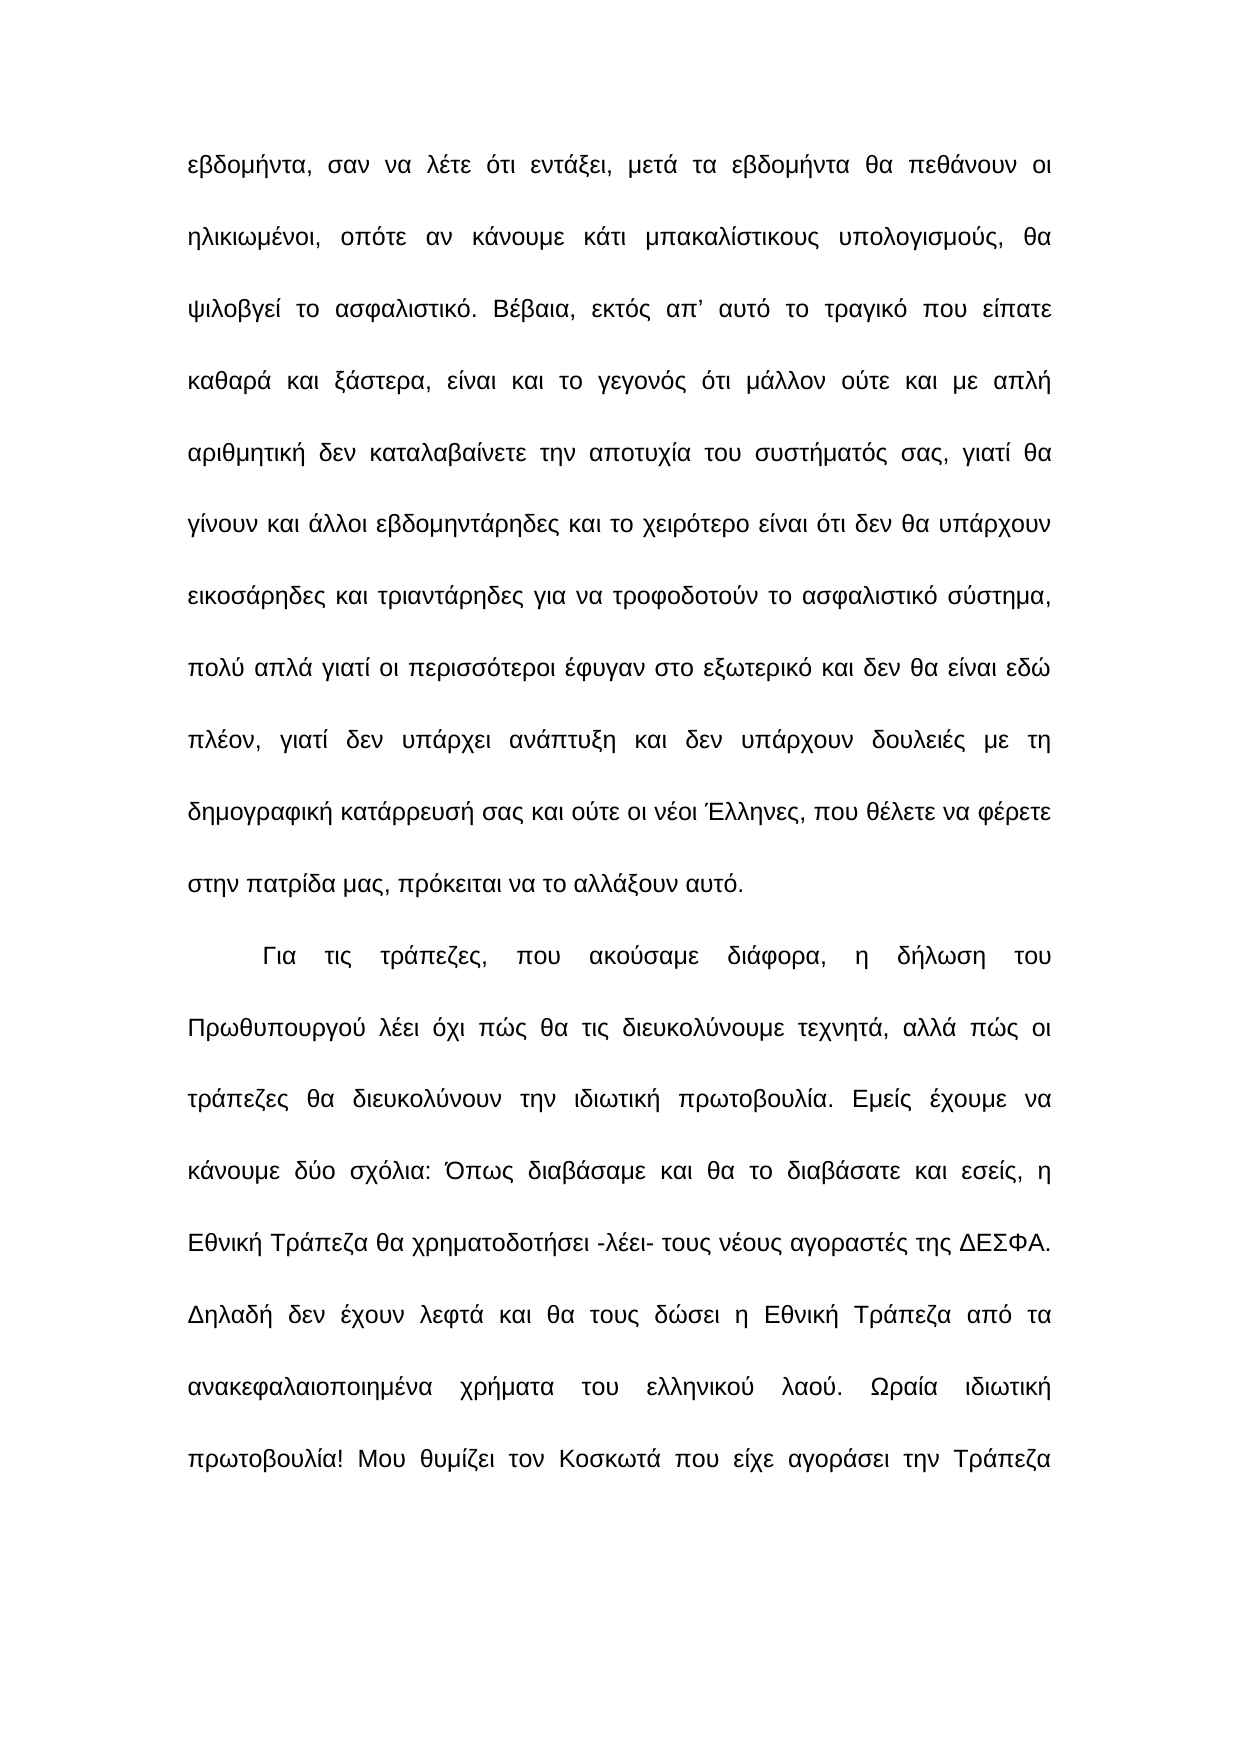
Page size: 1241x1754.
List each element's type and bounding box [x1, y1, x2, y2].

text [187, 941, 1053, 1472]
text [187, 150, 1053, 897]
